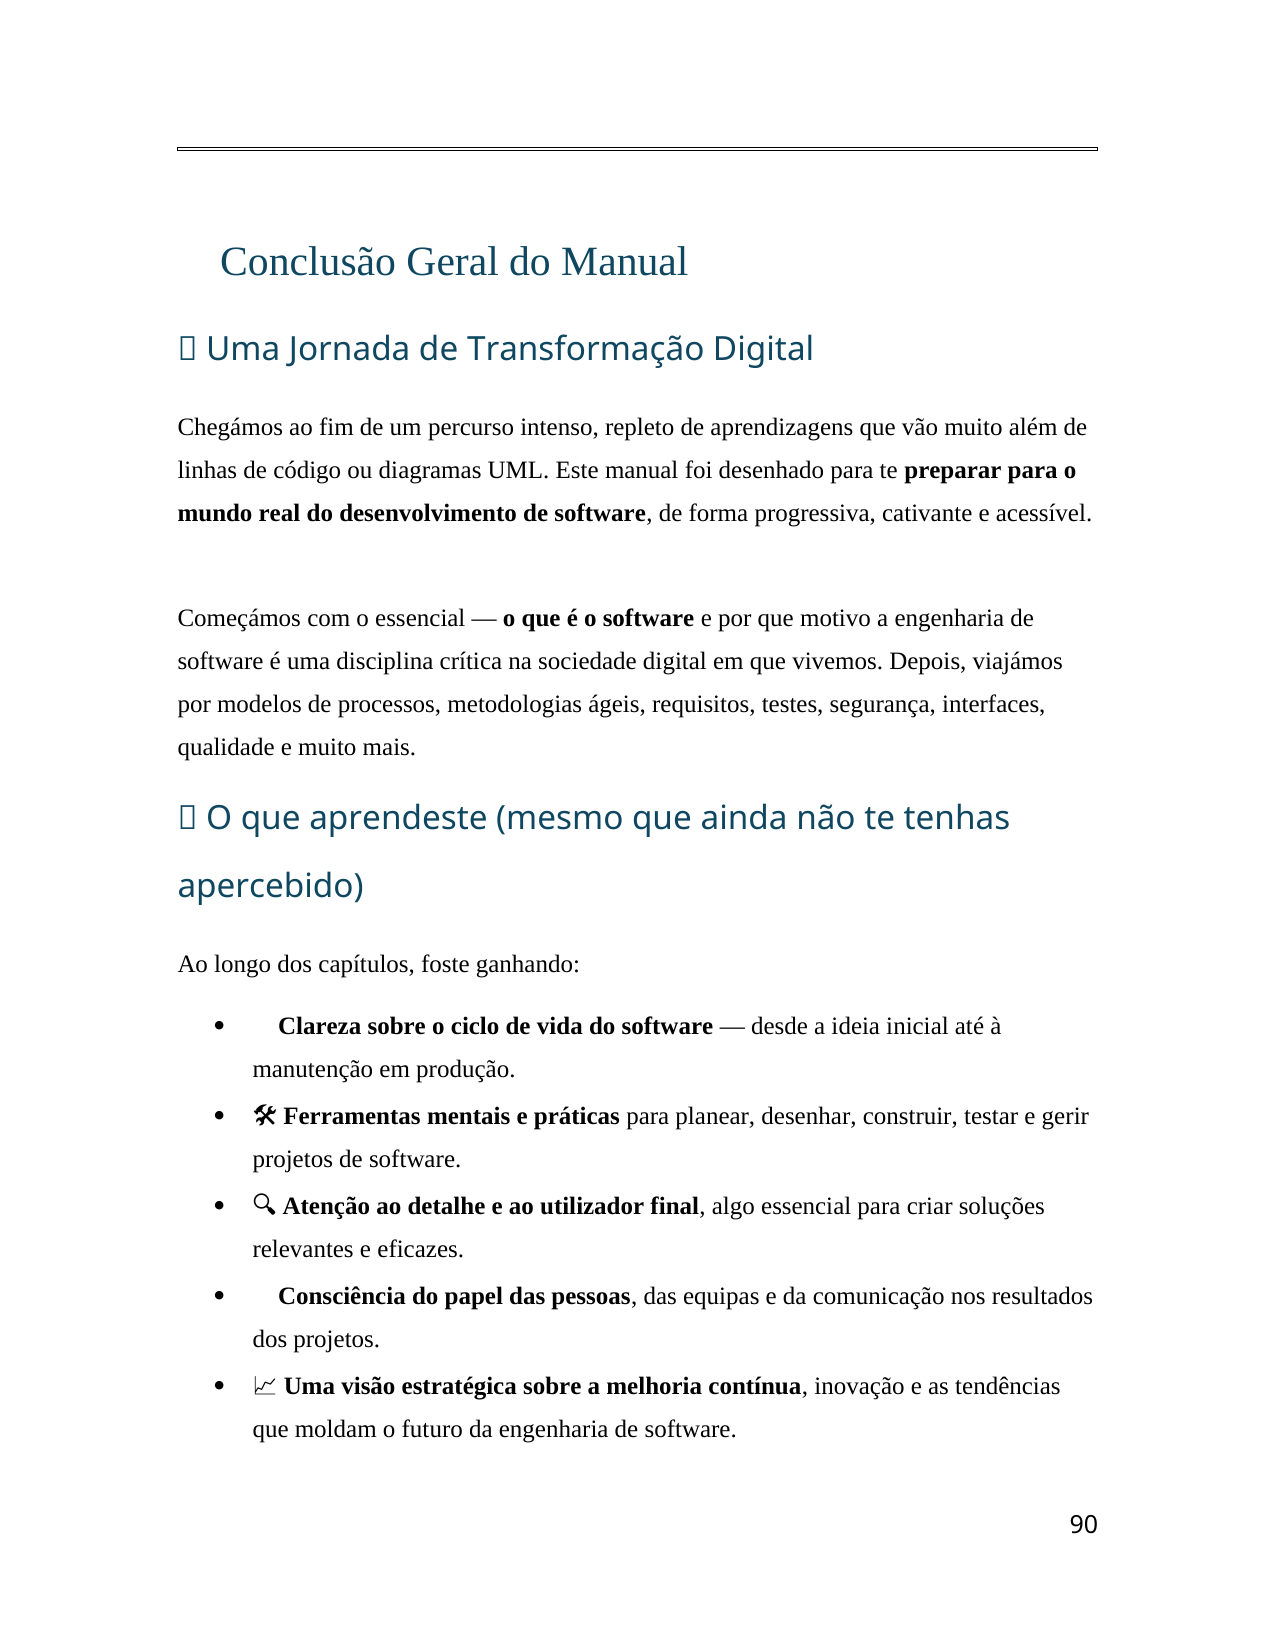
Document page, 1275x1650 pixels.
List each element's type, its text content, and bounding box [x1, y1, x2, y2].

list 🛠️ Ferramentas mentais e práticas para planear, desenhar, construir, testar e gerir projetos de software. [215, 1101, 1098, 1173]
text Ao longo dos capítulos, foste ganhando: [177, 949, 1098, 978]
list 🔍 Atenção ao detalhe e ao utilizador final, algo essencial para criar soluções relevantes e eficazes. [215, 1191, 1098, 1263]
list 💡 Clareza sobre o ciclo de vida do software — desde a ideia inicial até à manutenção em produção. [215, 1011, 1098, 1083]
subtitle ✨ Uma Jornada de Transformação Digital [177, 325, 1098, 370]
subtitle 🧠 O que aprendeste (mesmo que ainda não te tenhas apercebido) [177, 794, 1098, 908]
list 🤝 Consciência do papel das pessoas, das equipas e da comunicação nos resultados dos projetos. [215, 1281, 1098, 1353]
text Começámos com o essencial — o que é o software e por que motivo a engenharia de software é uma disciplina crítica na sociedade digital em que vivemos. Depois, viajámos por modelos de processos, metodologias ágeis, requisitos, testes, segurança, interfaces, qualidade e muito mais. [177, 603, 1098, 761]
subtitle 🏁 Conclusão Geral do Manual [177, 236, 1098, 284]
list 📈 Uma visão estratégica sobre a melhoria contínua, inovação e as tendências que moldam o futuro da engenharia de software. [215, 1371, 1098, 1443]
text Chegámos ao fim de um percurso intenso, repleto de aprendizagens que vão muito além de linhas de código ou diagramas UML. Este manual foi desenhado para te preparar para o mundo real do desenvolvimento de software, de forma progressiva, cativante e acessível. 🎯 [177, 412, 1098, 570]
